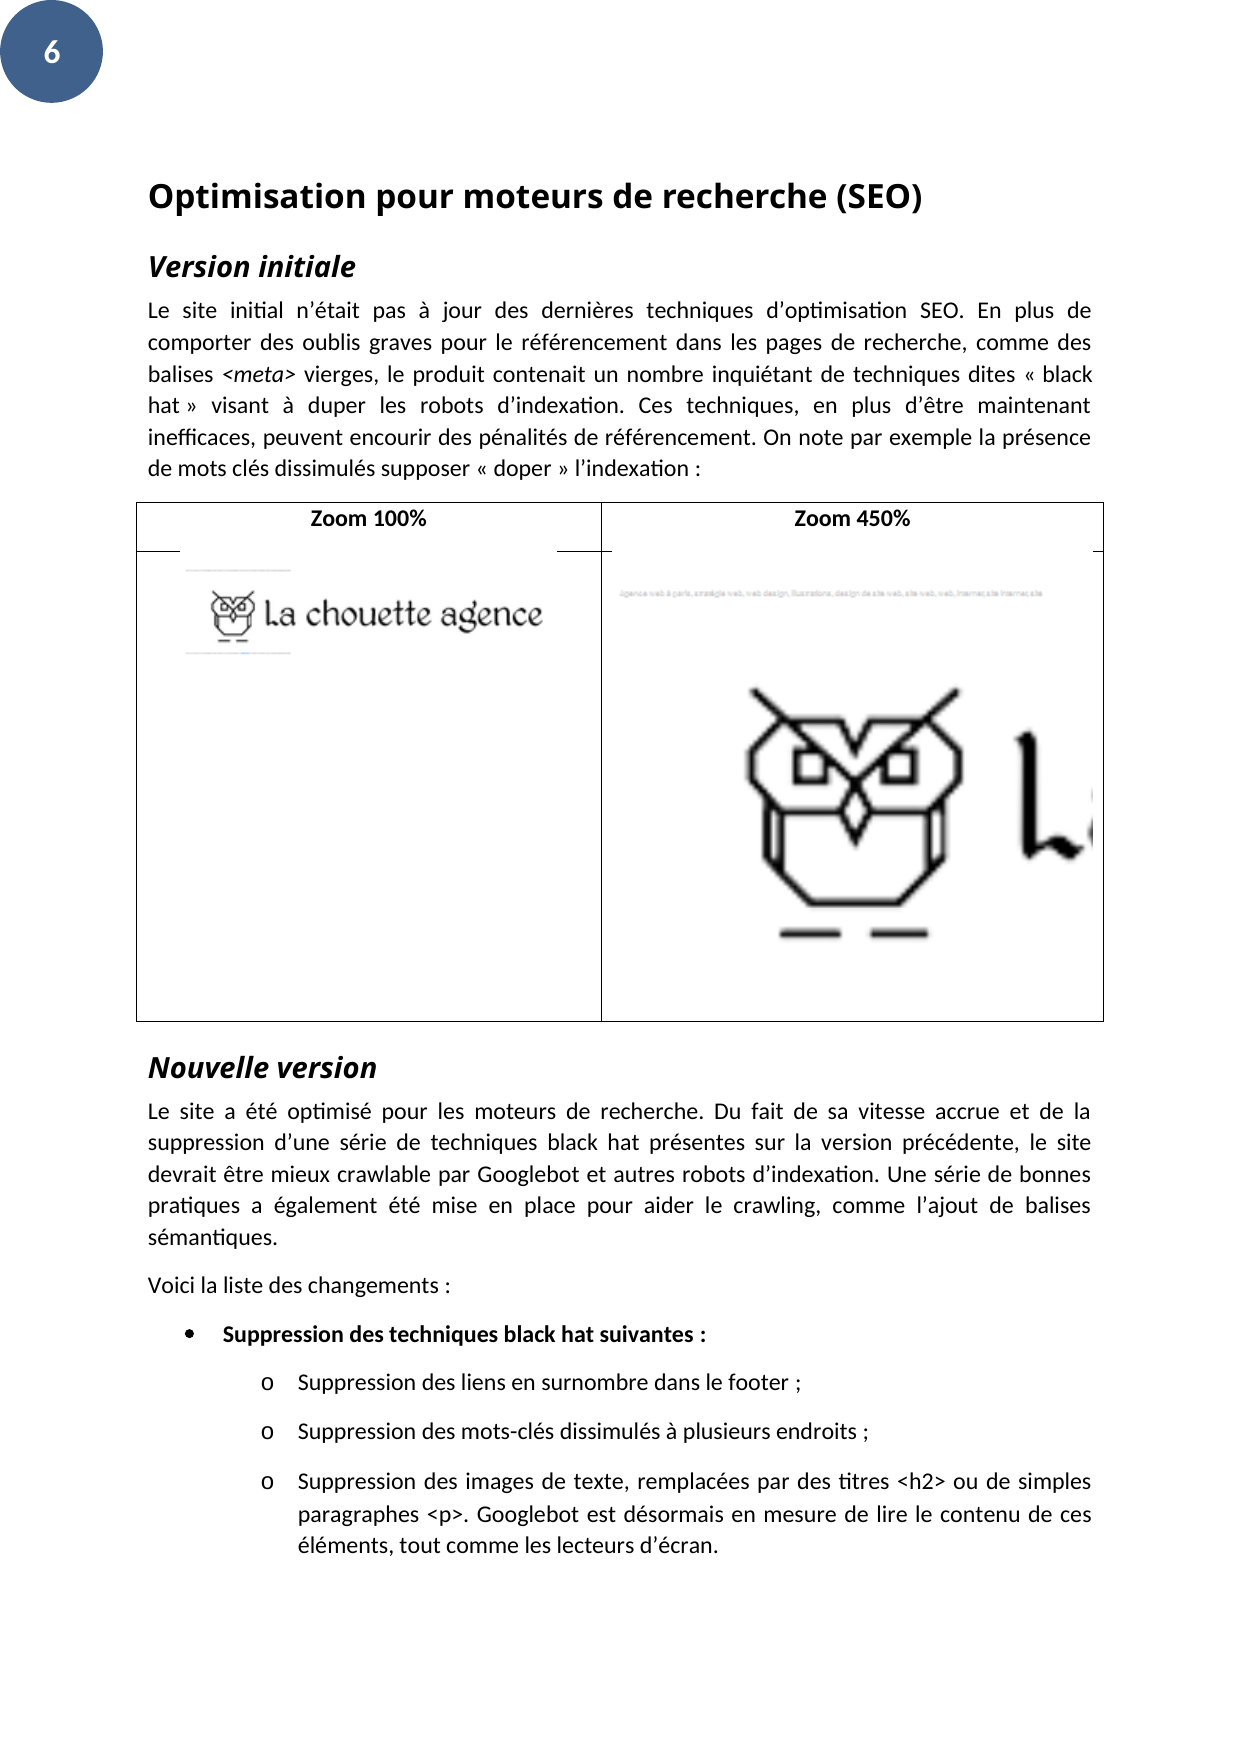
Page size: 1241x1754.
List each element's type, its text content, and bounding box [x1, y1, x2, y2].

text Le site a été optimisé pour les moteurs de recherche. Du fait de sa vitesse accrue et de la suppression d’une série de techniques black hat présentes sur la version précédente, le site devrait être mieux crawlable par Googlebot et autres robots d’indexation. Une série de bonnes pratiques a également été mise en place pour aider le crawling, comme l’ajout de balises sémantiques. [148, 1096, 1093, 1251]
list Suppression des images de texte, remplacées par des titres <h2> ou de simples paragraphes <p>. Googlebot est désormais en mesure de lire le contenu de ces éléments, tout comme les lecteurs d’écran. [260, 1466, 1093, 1560]
picture [612, 551, 1093, 1002]
subtitle Optimisation pour moteurs de recherche (SEO) [148, 173, 1093, 218]
subtitle Nouvelle version [148, 1047, 1093, 1087]
picture [180, 551, 557, 675]
list Suppression des mots-clés dissimulés à plusieurs endroits ; [260, 1416, 1093, 1447]
text Voici la liste des changements : [148, 1270, 1093, 1300]
table_cell [602, 552, 1103, 1021]
table_cell [137, 552, 601, 1021]
table_header Zoom 100% [137, 503, 601, 551]
text Le site initial n’était pas à jour des dernières techniques d’optimisation SEO. En plus de comporter des oublis graves pour le référencement dans les pages de recherche, comme des balises <meta> vierges, le produit contenait un nombre inquiétant de techniques dites « black hat » visant à duper les robots d’indexation. Ces techniques, en plus d’être maintenant inefficaces, peuvent encourir des pénalités de référencement. On note par exemple la présence de mots clés dissimulés supposer « doper » l’indexation : [148, 296, 1093, 483]
table_header Zoom 450% [602, 503, 1103, 551]
list Suppression des techniques black hat suivantes : [185, 1319, 1093, 1348]
list Suppression des liens en surnombre dans le footer ; [260, 1367, 1093, 1397]
subtitle Version initiale [148, 247, 1093, 286]
